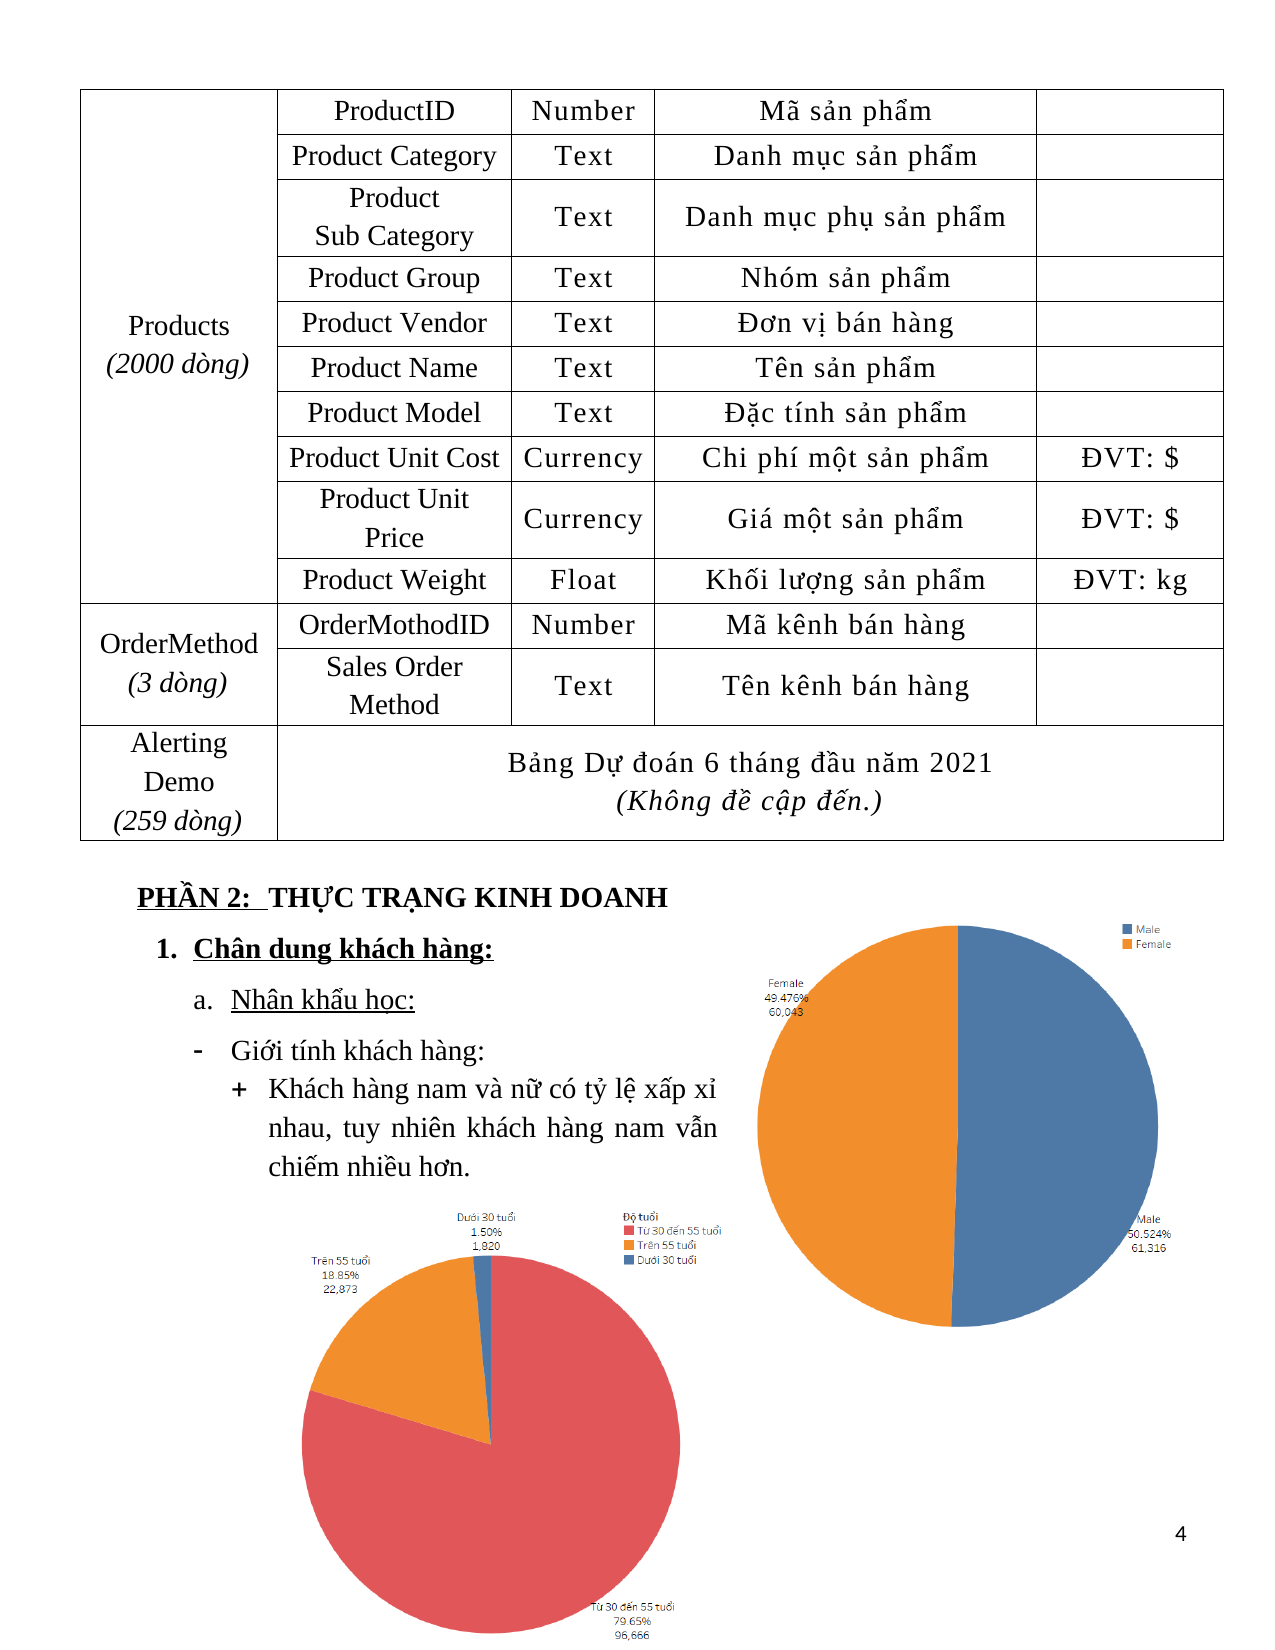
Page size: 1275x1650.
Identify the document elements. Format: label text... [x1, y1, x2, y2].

picture [297, 1208, 733, 1650]
table_cell Mã kênh bán hàng [655, 604, 1036, 648]
table_cell Product Vendor [278, 302, 511, 346]
table_cell Nhóm sản phẩm [655, 257, 1036, 301]
table_cell Đặc tính sản phẩm [655, 392, 1036, 436]
table_cell Text [512, 180, 654, 256]
table_cell [1037, 257, 1223, 301]
table_cell Product Sub Category [278, 180, 511, 256]
subtitle THỰC TRẠNG KINH DOANH [118, 880, 1186, 913]
table_cell Chi phí một sản phẩm [655, 437, 1036, 481]
table_cell Currency [512, 437, 654, 481]
table_cell [1037, 90, 1223, 134]
table_cell ĐVT: kg [1037, 559, 1223, 603]
picture [751, 919, 1187, 1331]
table_cell [1037, 347, 1223, 391]
table_cell Product Unit Price [278, 482, 511, 558]
table_cell ĐVT: $ [1037, 482, 1223, 558]
table_cell Khối lượng sản phẩm [655, 559, 1036, 603]
table_cell Number [512, 604, 654, 648]
table_cell Alerting Demo (259 dòng) [81, 726, 277, 840]
table_cell Text [512, 347, 654, 391]
table_cell Text [512, 649, 654, 724]
table_cell Đơn vị bán hàng [655, 302, 1036, 346]
table_cell Product Model [278, 392, 511, 436]
list Giới tính khách hàng: [193, 1033, 718, 1066]
table_cell Float [512, 559, 654, 603]
table_cell Tên sản phẩm [655, 347, 1036, 391]
table_cell [1037, 649, 1223, 724]
table_cell Bảng Dự đoán 6 tháng đầu năm 2021 (Không đề cập đến.) [278, 726, 1223, 840]
table_cell Text [512, 302, 654, 346]
table_cell Giá một sản phẩm [655, 482, 1036, 558]
list Khách hàng nam và nữ có tỷ lệ xấp xỉ nhau, tuy nhiên khách hàng nam vẫn chiếm nhiều hơn. [231, 1071, 718, 1182]
table_cell Product Name [278, 347, 511, 391]
table_cell Mã sản phẩm [655, 90, 1036, 134]
table_cell Text [512, 135, 654, 179]
table_cell ProductID [278, 90, 511, 134]
table_cell OrderMothodID [278, 604, 511, 648]
table_cell Product Weight [278, 559, 511, 603]
table_cell [1037, 180, 1223, 256]
table_cell Sales Order Method [278, 649, 511, 724]
table_cell Text [512, 257, 654, 301]
subtitle Nhân khẩu học: [193, 982, 751, 1015]
table_cell Text [512, 392, 654, 436]
table_cell Product Unit Cost [278, 437, 511, 481]
table_cell [1037, 302, 1223, 346]
table_cell Danh mục phụ sản phẩm [655, 180, 1036, 256]
table_cell Product Group [278, 257, 511, 301]
table_cell Product Category [278, 135, 511, 179]
table_cell [1037, 135, 1223, 179]
table_cell Number [512, 90, 654, 134]
subtitle Chân dung khách hàng: [156, 931, 751, 964]
table_cell ĐVT: $ [1037, 437, 1223, 481]
table_cell OrderMethod (3 dòng) [81, 604, 277, 724]
table_cell [1037, 604, 1223, 648]
table_cell Tên kênh bán hàng [655, 649, 1036, 724]
table_cell Currency [512, 482, 654, 558]
table_cell Products (2000 dòng) [81, 90, 277, 603]
table_cell [1037, 392, 1223, 436]
table_cell Danh mục sản phẩm [655, 135, 1036, 179]
